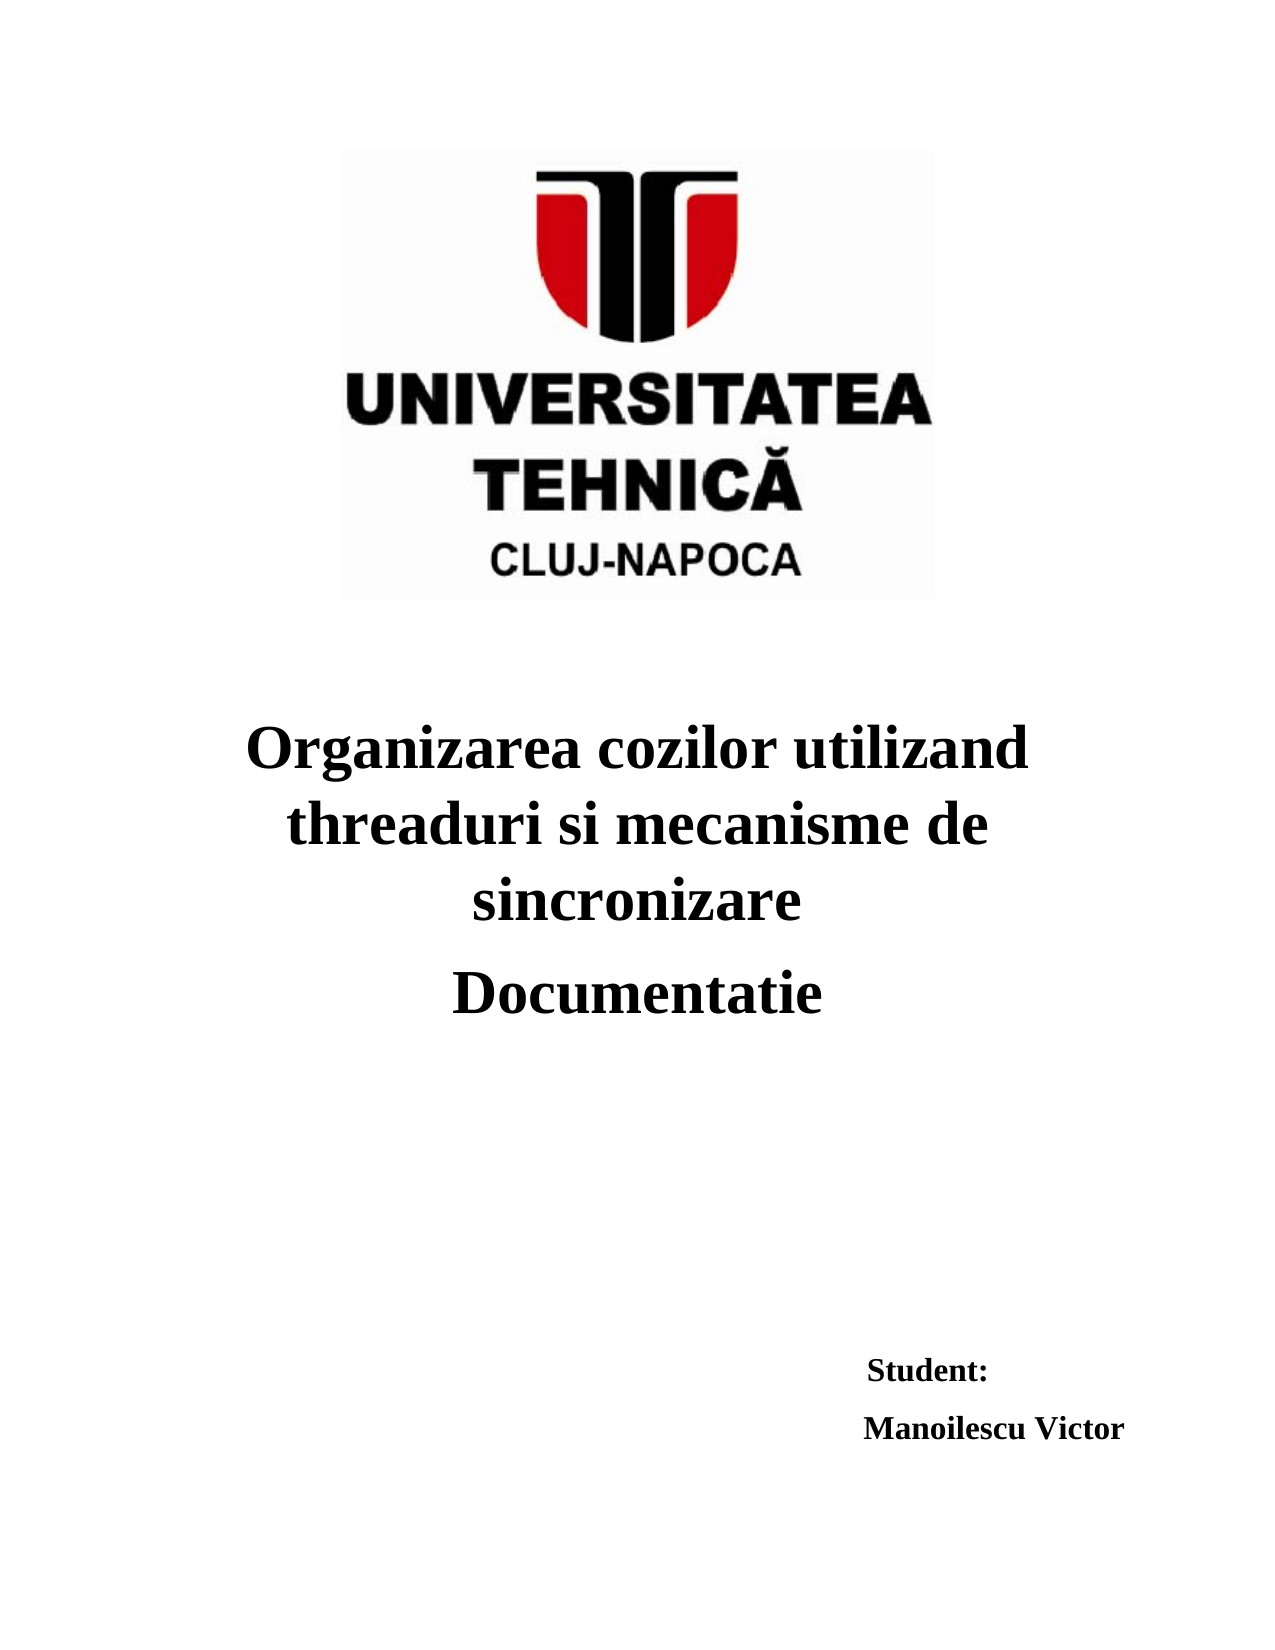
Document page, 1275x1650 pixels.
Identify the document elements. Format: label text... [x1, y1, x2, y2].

text Manoilescu Victor [675, 1408, 1125, 1446]
text Organizarea cozilor utilizand threaduri si mecanisme de sincronizare [150, 710, 1125, 934]
text Documentatie [150, 955, 1125, 1027]
picture [340, 150, 935, 599]
text Student: [750, 1351, 1125, 1389]
